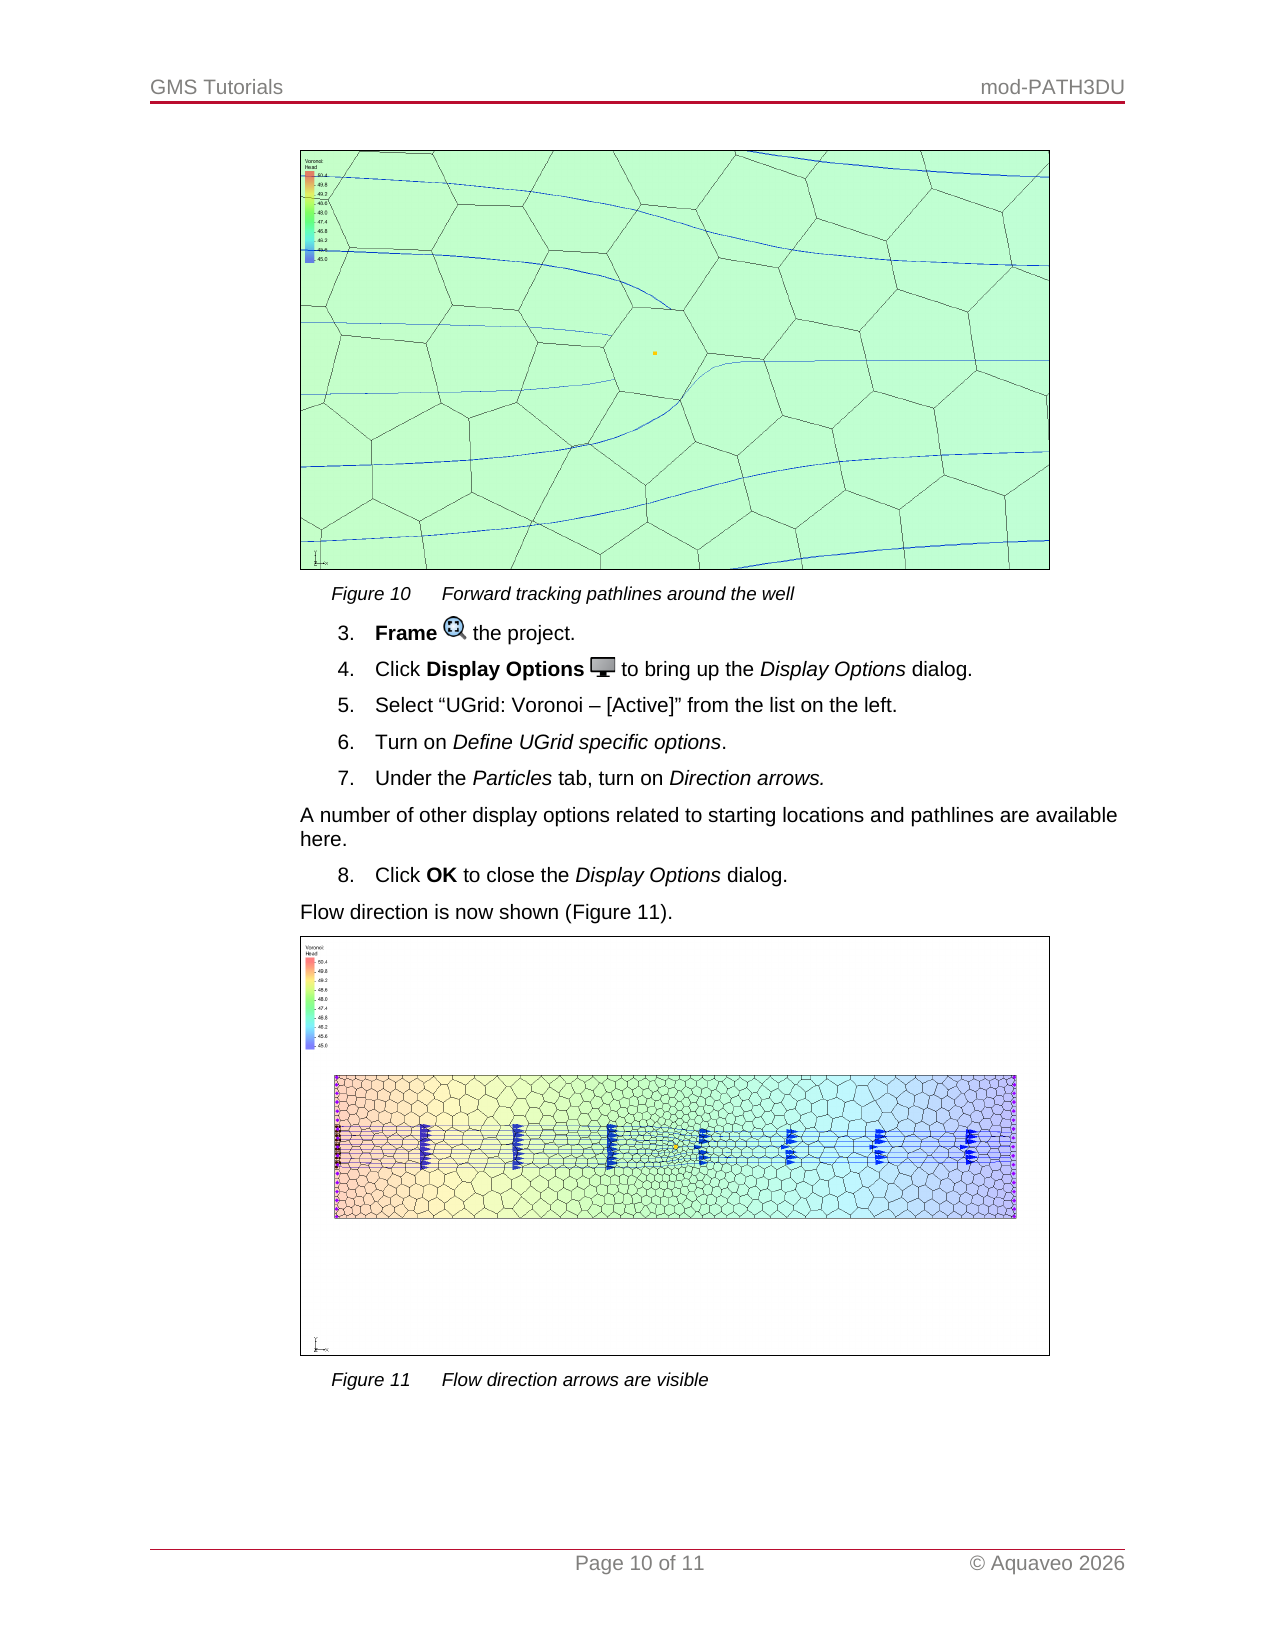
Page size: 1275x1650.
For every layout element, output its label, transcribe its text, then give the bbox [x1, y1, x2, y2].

list Click OK to close the Display Options dialog. [337, 863, 1125, 887]
list Under the Particles tab, turn on Direction arrows. [337, 766, 1125, 790]
list Click Display Options to bring up the Display Options dialog. [337, 657, 1125, 681]
text Figure 10 Forward tracking pathlines around the well [300, 582, 1125, 604]
list Frame the project. [337, 617, 1125, 644]
picture [301, 151, 1049, 569]
picture [301, 937, 1049, 1355]
picture [443, 616, 467, 640]
picture [590, 657, 616, 677]
text Figure 11 Flow direction arrows are visible [300, 1368, 1125, 1390]
list Select “UGrid: Voronoi – [Active]” from the list on the left. [337, 693, 1125, 717]
list Turn on Define UGrid specific options. [337, 730, 1125, 754]
text Flow direction is now shown (Figure 11). [300, 899, 1125, 923]
text A number of other display options related to starting locations and pathlines are available here. [300, 803, 1125, 851]
